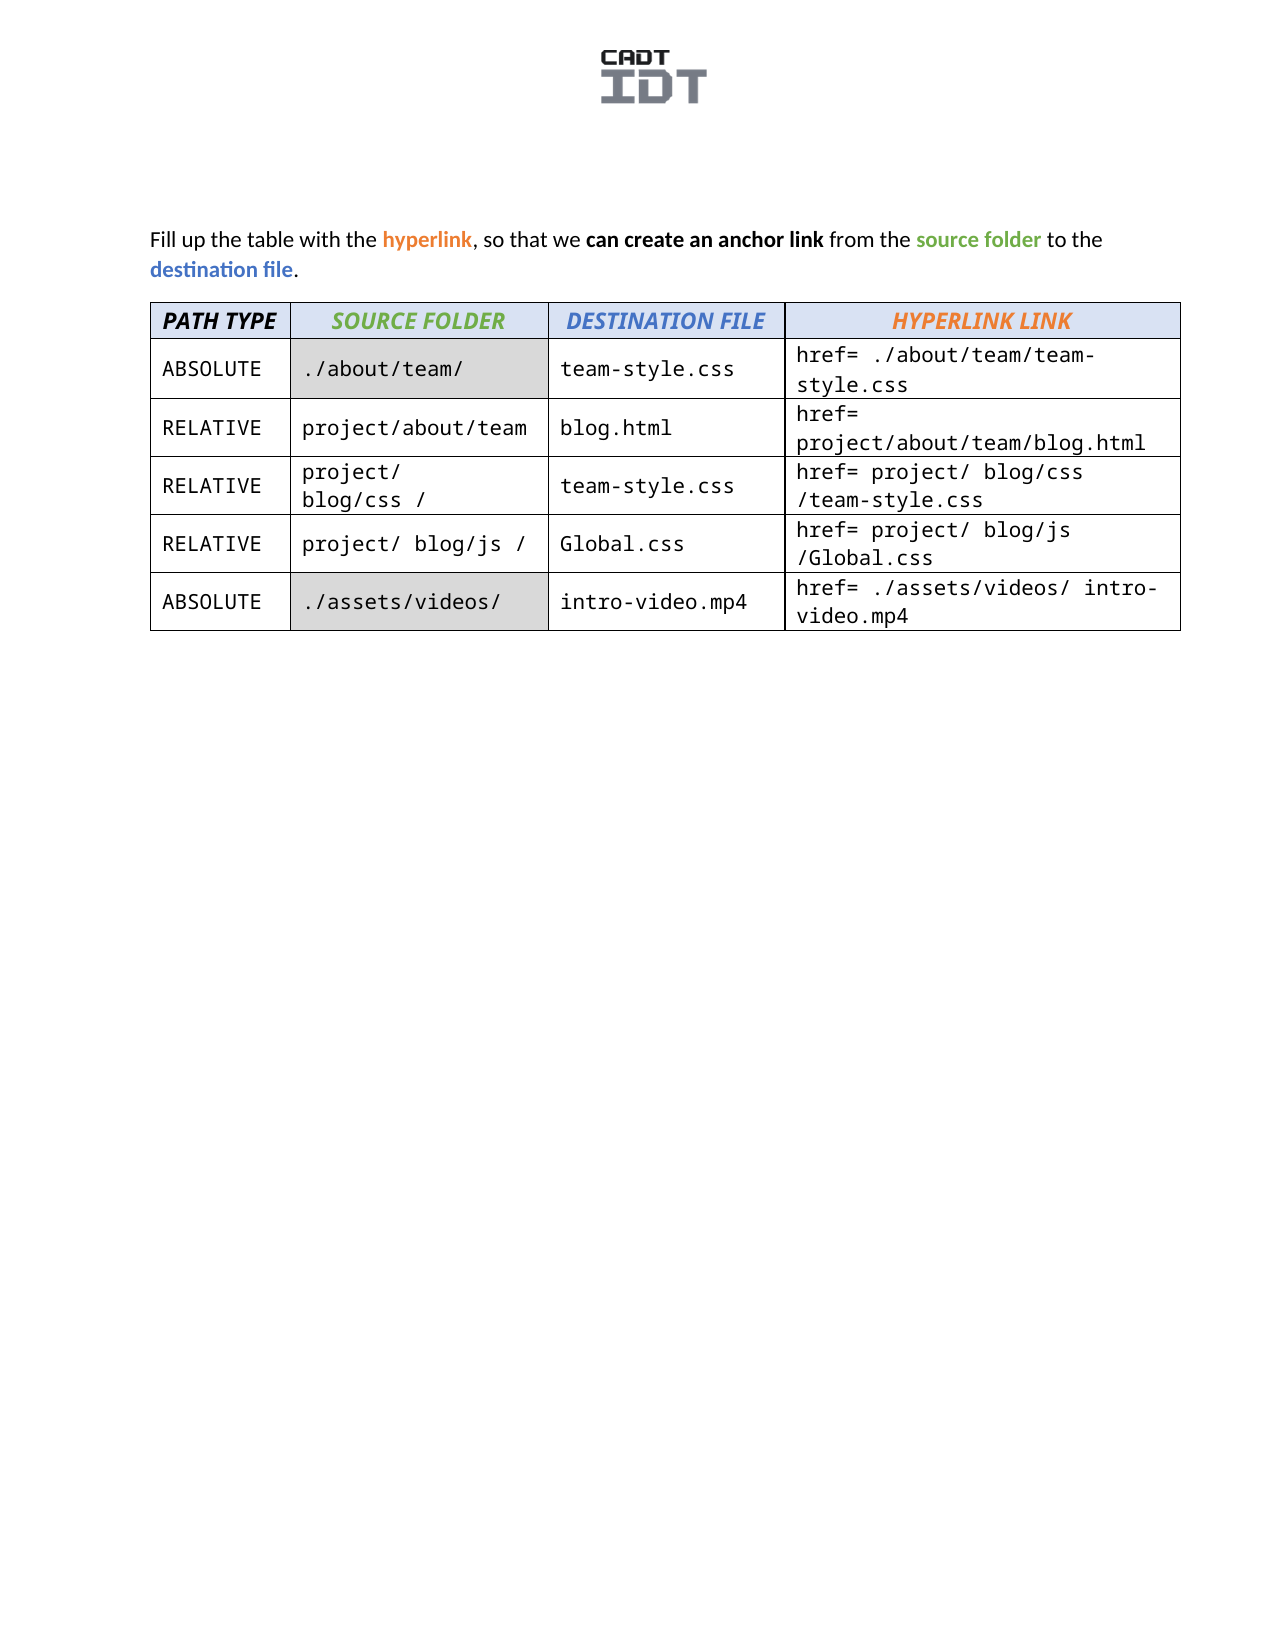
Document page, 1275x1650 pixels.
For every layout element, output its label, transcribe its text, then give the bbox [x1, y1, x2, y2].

table_header SOURCE FOLDER [291, 303, 548, 338]
table_cell href= project/about/team/blog.html [786, 399, 1180, 456]
table_header HYPERLINK LINK [786, 303, 1180, 338]
table_cell ./about/team/ [291, 339, 548, 398]
table_cell RELATIVE [151, 457, 290, 514]
table_cell Global.css [549, 515, 784, 572]
table_cell href= project/ blog/js /Global.css [786, 515, 1180, 572]
table_cell intro-video.mp4 [549, 573, 784, 630]
table_cell RELATIVE [151, 399, 290, 456]
table_cell href= ./assets/videos/ intro-video.mp4 [786, 573, 1180, 630]
table_cell ./assets/videos/ [291, 573, 548, 630]
text Fill up the table with the hyperlink, so that we can create an anchor link from the source folder to the destination file. [150, 225, 1125, 283]
table_cell ABSOLUTE [151, 573, 290, 630]
table_header PATH TYPE [151, 303, 290, 338]
table_cell project/about/team [291, 399, 548, 456]
table_cell ABSOLUTE [151, 339, 290, 398]
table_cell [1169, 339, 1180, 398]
table_header DESTINATION FILE [549, 303, 784, 338]
table_cell href= project/ blog/css /team-style.css [786, 457, 1180, 514]
table_cell team-style.css [549, 457, 784, 514]
table_cell team-style.css [549, 339, 784, 398]
table_cell project/ blog/css / [291, 457, 548, 514]
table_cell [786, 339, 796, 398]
table_cell blog.html [549, 399, 784, 456]
table_cell project/ blog/js / [291, 515, 548, 572]
table_cell RELATIVE [151, 515, 290, 572]
